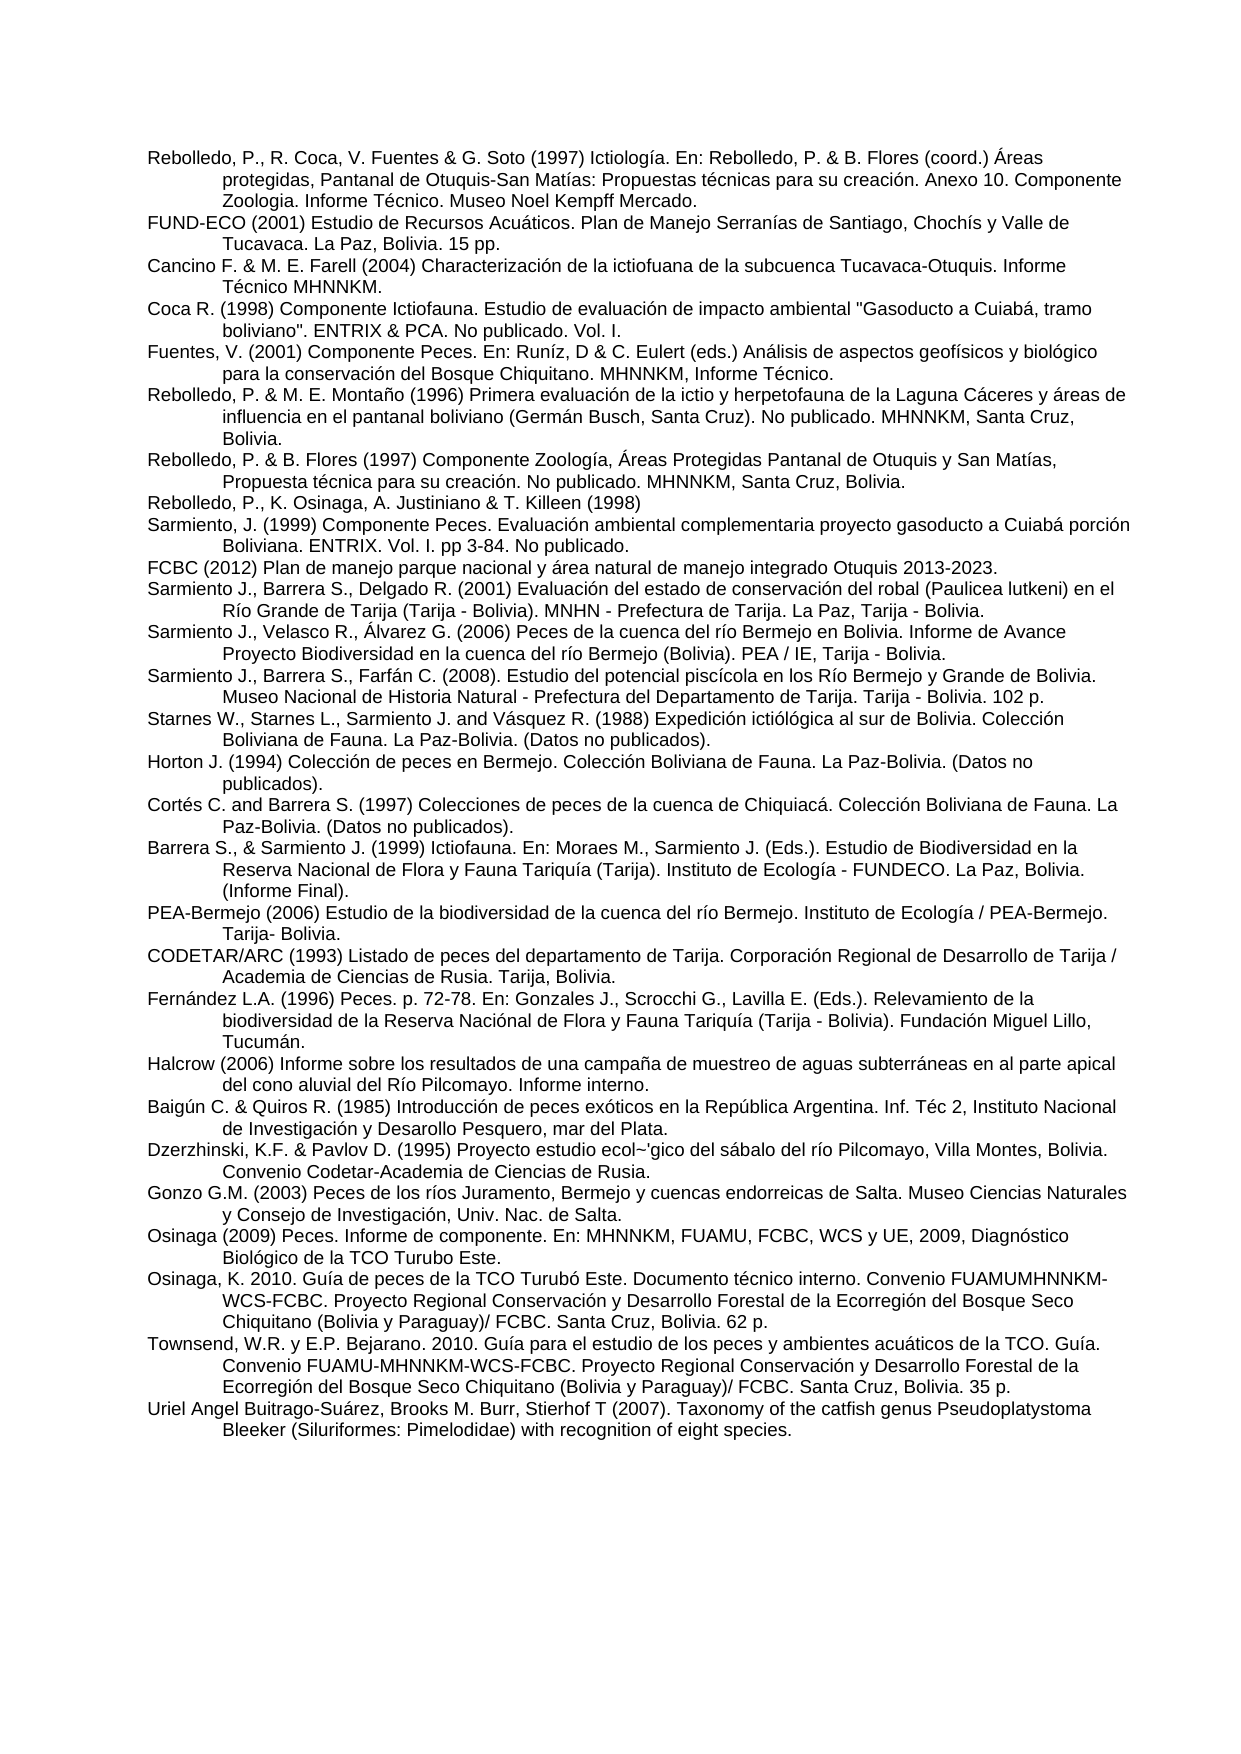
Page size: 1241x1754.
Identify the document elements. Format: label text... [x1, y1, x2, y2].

text Horton J. (1994) Colección de peces en Bermejo. Colección Boliviana de Fauna. La Paz-Bolivia. (Datos no publicados). [147, 751, 1137, 794]
text Gonzo G.M. (2003) Peces de los ríos Juramento, Bermejo y cuencas endorreicas de Salta. Museo Ciencias Naturales y Consejo de Investigación, Univ. Nac. de Salta. [147, 1182, 1137, 1225]
text Sarmiento, J. (1999) Componente Peces. Evaluación ambiental complementaria proyecto gasoducto a Cuiabá porción Boliviana. ENTRIX. Vol. I. pp 3-84. No publicado. [147, 513, 1137, 557]
text FUND-ECO (2001) Estudio de Recursos Acuáticos. Plan de Manejo Serranías de Santiago, Chochís y Valle de Tucavaca. La Paz, Bolivia. 15 pp. [147, 212, 1137, 255]
text Fuentes, V. (2001) Componente Peces. En: Runíz, D & C. Eulert (eds.) Análisis de aspectos geofísicos y biológico para la conservación del Bosque Chiquitano. MHNNKM, Informe Técnico. [147, 341, 1137, 384]
text Rebolledo, P., R. Coca, V. Fuentes & G. Soto (1997) Ictiología. En: Rebolledo, P. & B. Flores (coord.) Áreas protegidas, Pantanal de Otuquis-San Matías: Propuestas técnicas para su creación. Anexo 10. Componente Zoologia. Informe Técnico. Museo Noel Kempff Mercado. [147, 147, 1137, 212]
text Fernández L.A. (1996) Peces. p. 72-78. En: Gonzales J., Scrocchi G., Lavilla E. (Eds.). Relevamiento de la biodiversidad de la Reserva Naciónal de Flora y Fauna Tariquía (Tarija - Bolivia). Fundación Miguel Lillo, Tucumán. [147, 988, 1137, 1053]
text Halcrow (2006) Informe sobre los resultados de una campaña de muestreo de aguas subterráneas en al parte apical del cono aluvial del Río Pilcomayo. Informe interno. [147, 1053, 1137, 1096]
text PEA-Bermejo (2006) Estudio de la biodiversidad de la cuenca del río Bermejo. Instituto de Ecología / PEA-Bermejo. Tarija- Bolivia. [147, 902, 1137, 945]
text Cortés C. and Barrera S. (1997) Colecciones de peces de la cuenca de Chiquiacá. Colección Boliviana de Fauna. La Paz-Bolivia. (Datos no publicados). [147, 794, 1137, 837]
text Cancino F. & M. E. Farell (2004) Characterización de la ictiofuana de la subcuenca Tucavaca-Otuquis. Informe Técnico MHNNKM. [147, 255, 1137, 298]
text Dzerzhinski, K.F. & Pavlov D. (1995) Proyecto estudio ecol~'gico del sábalo del río Pilcomayo, Villa Montes, Bolivia. Convenio Codetar-Academia de Ciencias de Rusia. [147, 1139, 1137, 1182]
text Coca R. (1998) Componente Ictiofauna. Estudio de evaluación de impacto ambiental "Gasoducto a Cuiabá, tramo boliviano". ENTRIX & PCA. No publicado. Vol. I. [147, 298, 1137, 341]
text FCBC (2012) Plan de manejo parque nacional y área natural de manejo integrado Otuquis 2013-2023. [147, 557, 1137, 578]
text Osinaga, K. 2010. Guía de peces de la TCO Turubó Este. Documento técnico interno. Convenio FUAMUMHNNKM-WCS-FCBC. Proyecto Regional Conservación y Desarrollo Forestal de la Ecorregión del Bosque Seco Chiquitano (Bolivia y Paraguay)/ FCBC. Santa Cruz, Bolivia. 62 p. [147, 1268, 1137, 1333]
text Starnes W., Starnes L., Sarmiento J. and Vásquez R. (1988) Expedición ictiólógica al sur de Bolivia. Colección Boliviana de Fauna. La Paz-Bolivia. (Datos no publicados). [147, 708, 1137, 751]
text Baigún C. & Quiros R. (1985) Introducción de peces exóticos en la República Argentina. Inf. Téc 2, Instituto Nacional de Investigación y Desarollo Pesquero, mar del Plata. [147, 1096, 1137, 1139]
text Rebolledo, P. & M. E. Montaño (1996) Primera evaluación de la ictio y herpetofauna de la Laguna Cáceres y áreas de influencia en el pantanal boliviano (Germán Busch, Santa Cruz). No publicado. MHNNKM, Santa Cruz, Bolivia. [147, 384, 1137, 449]
text Sarmiento J., Velasco R., Álvarez G. (2006) Peces de la cuenca del río Bermejo en Bolivia. Informe de Avance Proyecto Biodiversidad en la cuenca del río Bermejo (Bolivia). PEA / IE, Tarija - Bolivia. [147, 621, 1137, 664]
text Sarmiento J., Barrera S., Delgado R. (2001) Evaluación del estado de conservación del robal (Paulicea lutkeni) en el Río Grande de Tarija (Tarija - Bolivia). MNHN - Prefectura de Tarija. La Paz, Tarija - Bolivia. [147, 578, 1137, 621]
text Osinaga (2009) Peces. Informe de componente. En: MHNNKM, FUAMU, FCBC, WCS y UE, 2009, Diagnóstico Biológico de la TCO Turubo Este. [147, 1225, 1137, 1268]
text Barrera S., & Sarmiento J. (1999) Ictiofauna. En: Moraes M., Sarmiento J. (Eds.). Estudio de Biodiversidad en la Reserva Nacional de Flora y Fauna Tariquía (Tarija). Instituto de Ecología - FUNDECO. La Paz, Bolivia. (Informe Final). [147, 837, 1137, 902]
text Rebolledo, P. & B. Flores (1997) Componente Zoología, Áreas Protegidas Pantanal de Otuquis y San Matías, Propuesta técnica para su creación. No publicado. MHNNKM, Santa Cruz, Bolivia. [147, 449, 1137, 492]
text Uriel Angel Buitrago-Suárez, Brooks M. Burr, Stierhof T (2007). Taxonomy of the catfish genus Pseudoplatystoma Bleeker (Siluriformes: Pimelodidae) with recognition of eight species. [147, 1398, 1137, 1441]
text Townsend, W.R. y E.P. Bejarano. 2010. Guía para el estudio de los peces y ambientes acuáticos de la TCO. Guía. Convenio FUAMU-MHNNKM-WCS-FCBC. Proyecto Regional Conservación y Desarrollo Forestal de la Ecorregión del Bosque Seco Chiquitano (Bolivia y Paraguay)/ FCBC. Santa Cruz, Bolivia. 35 p. [147, 1333, 1137, 1398]
text Rebolledo, P., K. Osinaga, A. Justiniano & T. Killeen (1998) [147, 492, 1137, 513]
text Sarmiento J., Barrera S., Farfán C. (2008). Estudio del potencial piscícola en los Río Bermejo y Grande de Bolivia. Museo Nacional de Historia Natural - Prefectura del Departamento de Tarija. Tarija - Bolivia. 102 p. [147, 664, 1137, 708]
text CODETAR/ARC (1993) Listado de peces del departamento de Tarija. Corporación Regional de Desarrollo de Tarija / Academia de Ciencias de Rusia. Tarija, Bolivia. [147, 945, 1137, 988]
